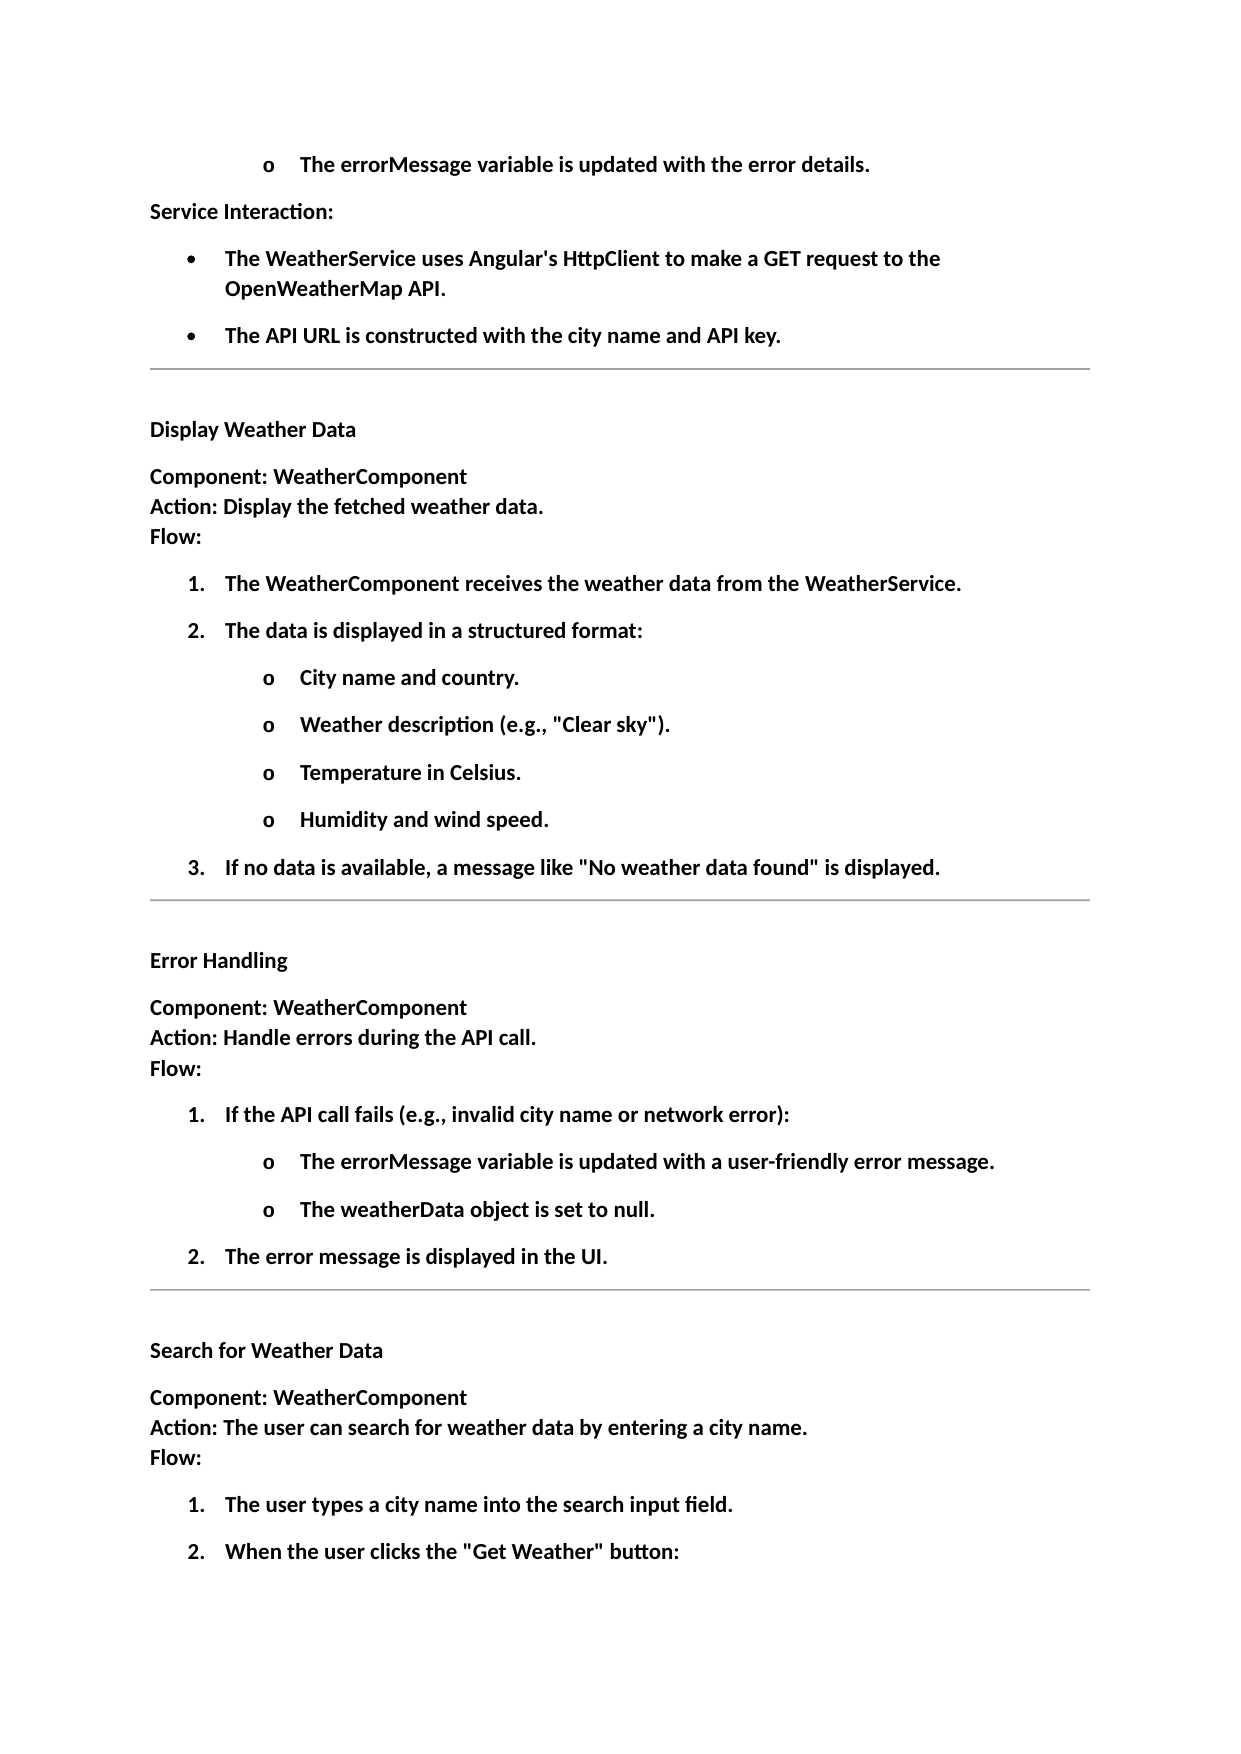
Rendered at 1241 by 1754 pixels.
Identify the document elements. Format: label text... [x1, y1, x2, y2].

list Weather description (e.g., "Clear sky"). [262, 710, 1090, 739]
list Humidity and wind speed. [262, 805, 1090, 834]
list The data is displayed in a structured format: [187, 616, 1090, 644]
text Component: WeatherComponent Action: Display the fetched weather data. Flow: [150, 462, 1090, 550]
text Component: WeatherComponent Action: Handle errors during the API call. Flow: [150, 993, 1090, 1082]
list If the API call fails (e.g., invalid city name or network error): [187, 1101, 1090, 1128]
list City name and country. [262, 663, 1090, 692]
list The API URL is constructed with the city name and API key. [187, 321, 1090, 349]
list The WeatherComponent receives the weather data from the WeatherService. [187, 569, 1090, 597]
list The error message is displayed in the UI. [187, 1242, 1090, 1270]
text Search for Weather Data [150, 1336, 1090, 1364]
list The user types a city name into the search input field. [187, 1490, 1090, 1518]
text Component: WeatherComponent Action: The user can search for weather data by entering a city name. Flow: [150, 1383, 1090, 1471]
text Service Interaction: [150, 197, 1090, 225]
list When the user clicks the "Get Weather" button: [187, 1537, 1090, 1565]
text Display Weather Data [150, 415, 1090, 443]
list The errorMessage variable is updated with the error details. [262, 150, 1090, 178]
list Temperature in Celsius. [262, 758, 1090, 786]
list The WeatherService uses Angular's HttpClient to make a GET request to the OpenWeatherMap API. [187, 244, 1090, 302]
list The errorMessage variable is updated with a user-friendly error message. [262, 1147, 1090, 1176]
list The weatherData object is set to null. [262, 1195, 1090, 1223]
list If no data is available, a message like "No weather data found" is displayed. [187, 853, 1090, 881]
text Error Handling [150, 946, 1090, 974]
